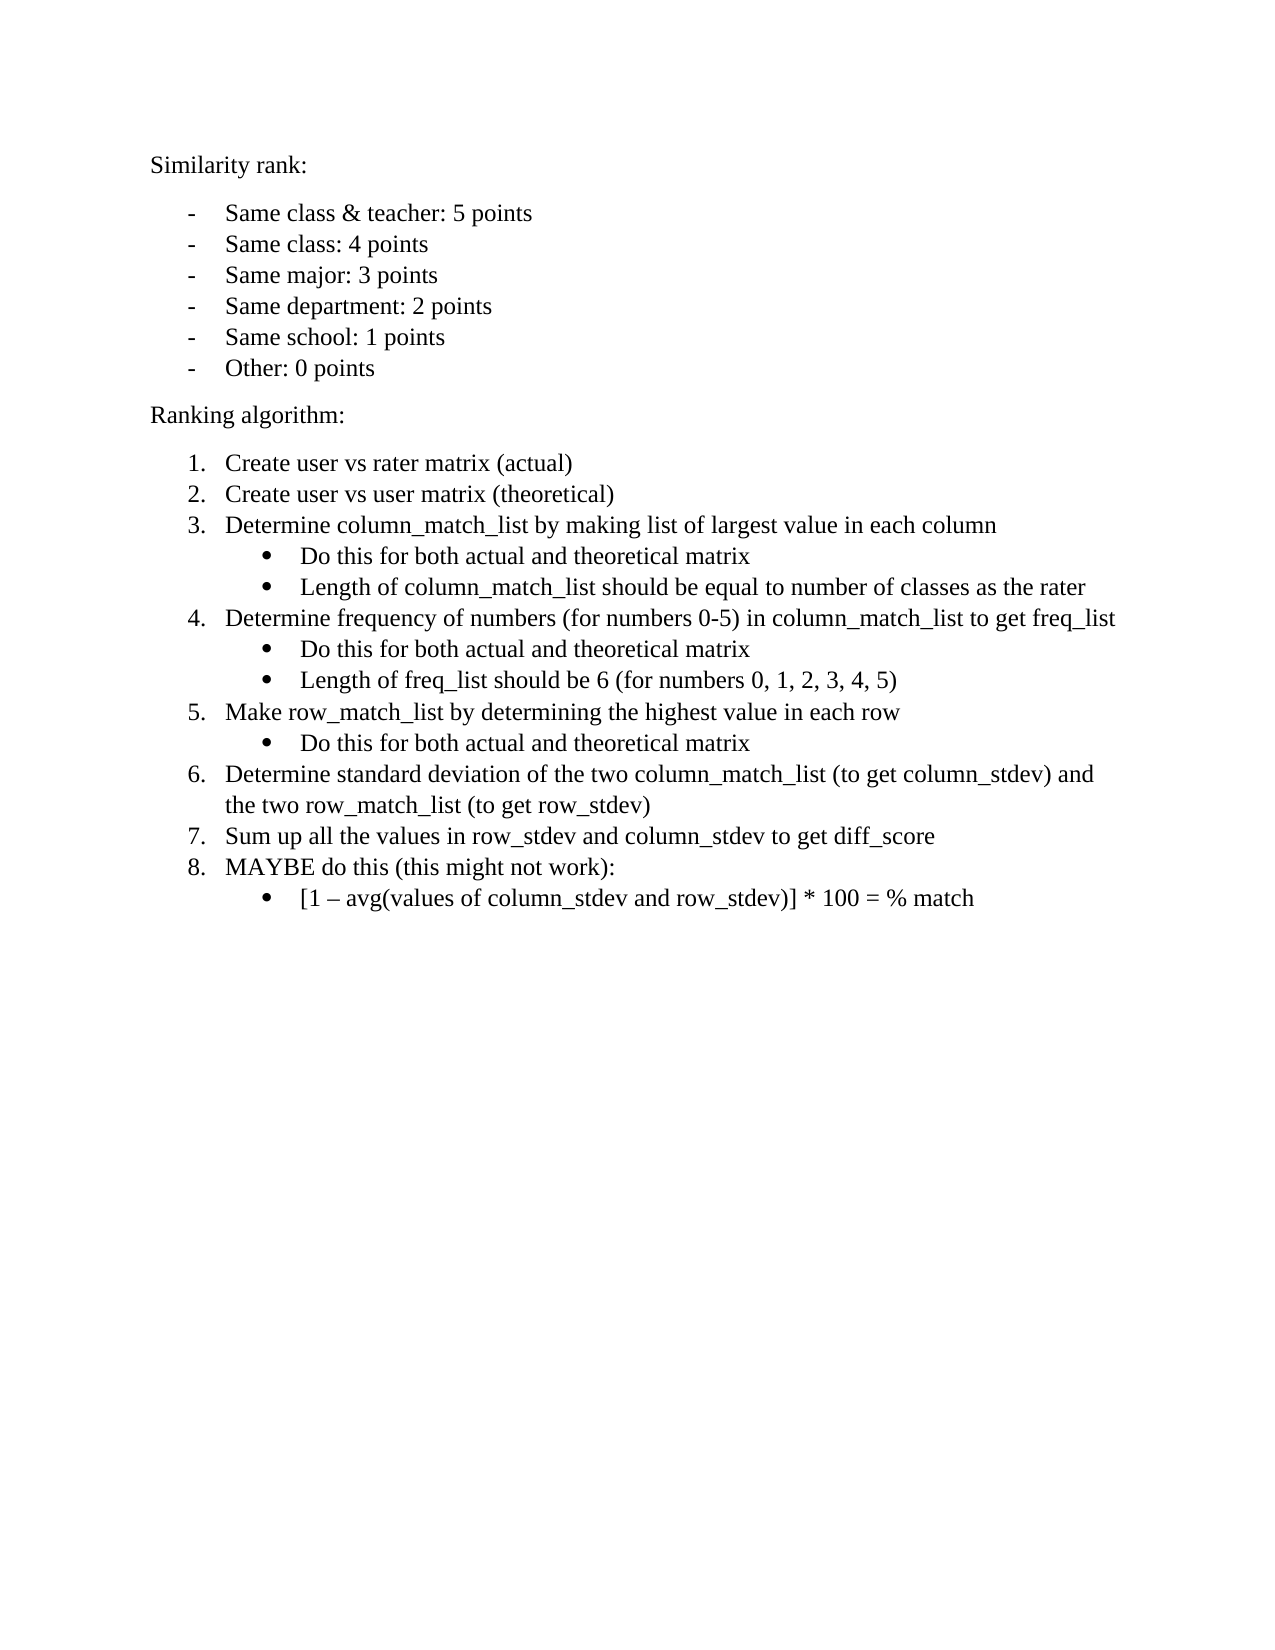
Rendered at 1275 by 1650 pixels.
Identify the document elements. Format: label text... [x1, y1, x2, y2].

list Create user vs user matrix (theoretical) [187, 479, 1125, 508]
list Length of column_match_list should be equal to number of classes as the rater [262, 572, 1125, 601]
list Other: 0 points [187, 353, 1125, 382]
list Do this for both actual and theoretical matrix [262, 634, 1125, 663]
list Determine column_match_list by making list of largest value in each column [187, 510, 1125, 539]
list Create user vs rater matrix (actual) [187, 448, 1125, 477]
list Determine frequency of numbers (for numbers 0-5) in column_match_list to get freq_list [187, 603, 1125, 632]
list Same major: 3 points [187, 260, 1125, 288]
list MAYBE do this (this might not work): [187, 852, 1125, 881]
list Make row_match_list by determining the highest value in each row [187, 697, 1125, 725]
list Same class: 4 points [187, 229, 1125, 257]
list Do this for both actual and theoretical matrix [262, 728, 1125, 756]
list [1 – avg(values of column_stdev and row_stdev)] * 100 = % match [262, 883, 1125, 912]
list Same class & teacher: 5 points [187, 198, 1125, 226]
list Determine standard deviation of the two column_match_list (to get column_stdev) and the two row_match_list (to get row_stdev) [187, 759, 1125, 818]
list Same department: 2 points [187, 291, 1125, 319]
list Same school: 1 points [187, 322, 1125, 351]
list Length of freq_list should be 6 (for numbers 0, 1, 2, 3, 4, 5) [262, 666, 1125, 694]
text Similarity rank: [150, 150, 1125, 179]
text Ranking algorithm: [150, 401, 1125, 429]
list Do this for both actual and theoretical matrix [262, 541, 1125, 570]
list Sum up all the values in row_stdev and column_stdev to get diff_score [187, 821, 1125, 849]
